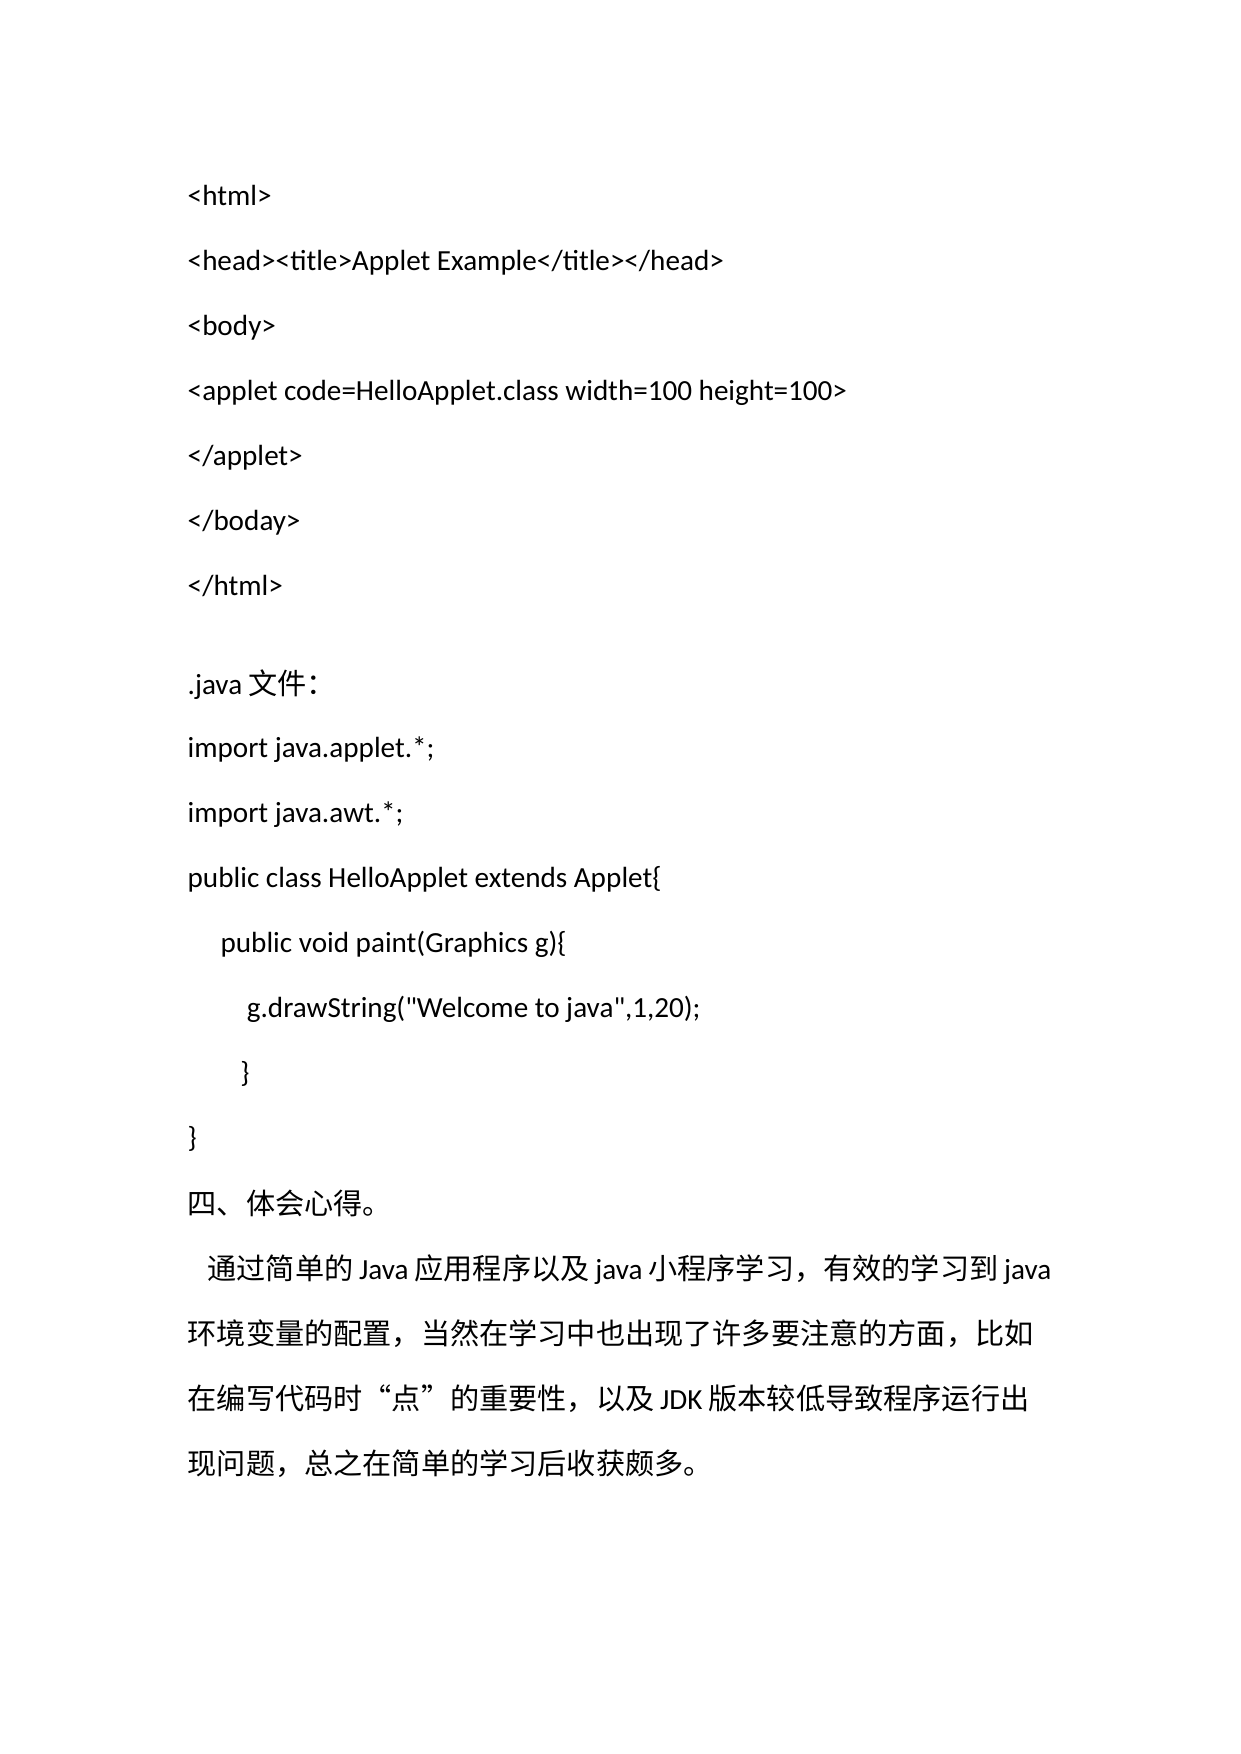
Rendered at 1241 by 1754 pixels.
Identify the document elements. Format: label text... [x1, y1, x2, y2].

list public class HelloApplet extends Applet{ [187, 844, 1053, 909]
list 通过简单的Java应用程序以及java小程序学习，有效的学习到java环境变量的配置，当然在学习中也出现了许多要注意的方面，比如在编写代码时“点”的重要性，以及JDK版本较低导致程序运行出现问题，总之在简单的学习后收获颇多。 [187, 1234, 1053, 1494]
list <head><title>Applet Example</title></head> [187, 227, 1053, 292]
list </applet> [187, 422, 1053, 487]
list </boday> [187, 487, 1053, 552]
list <html> [187, 162, 1053, 227]
list <applet code=HelloApplet.class width=100 height=100> [187, 357, 1053, 422]
list 体会心得。 [187, 1169, 1053, 1234]
list } [187, 1039, 1053, 1104]
list </html> [187, 552, 1053, 617]
list <body> [187, 292, 1053, 357]
list .java文件： [187, 649, 1053, 714]
list public void paint(Graphics g){ [187, 909, 1053, 974]
list import java.applet.*; [187, 714, 1053, 779]
list g.drawString("Welcome to java",1,20); [187, 974, 1053, 1039]
list } [187, 1104, 1053, 1169]
list import java.awt.*; [187, 779, 1053, 844]
